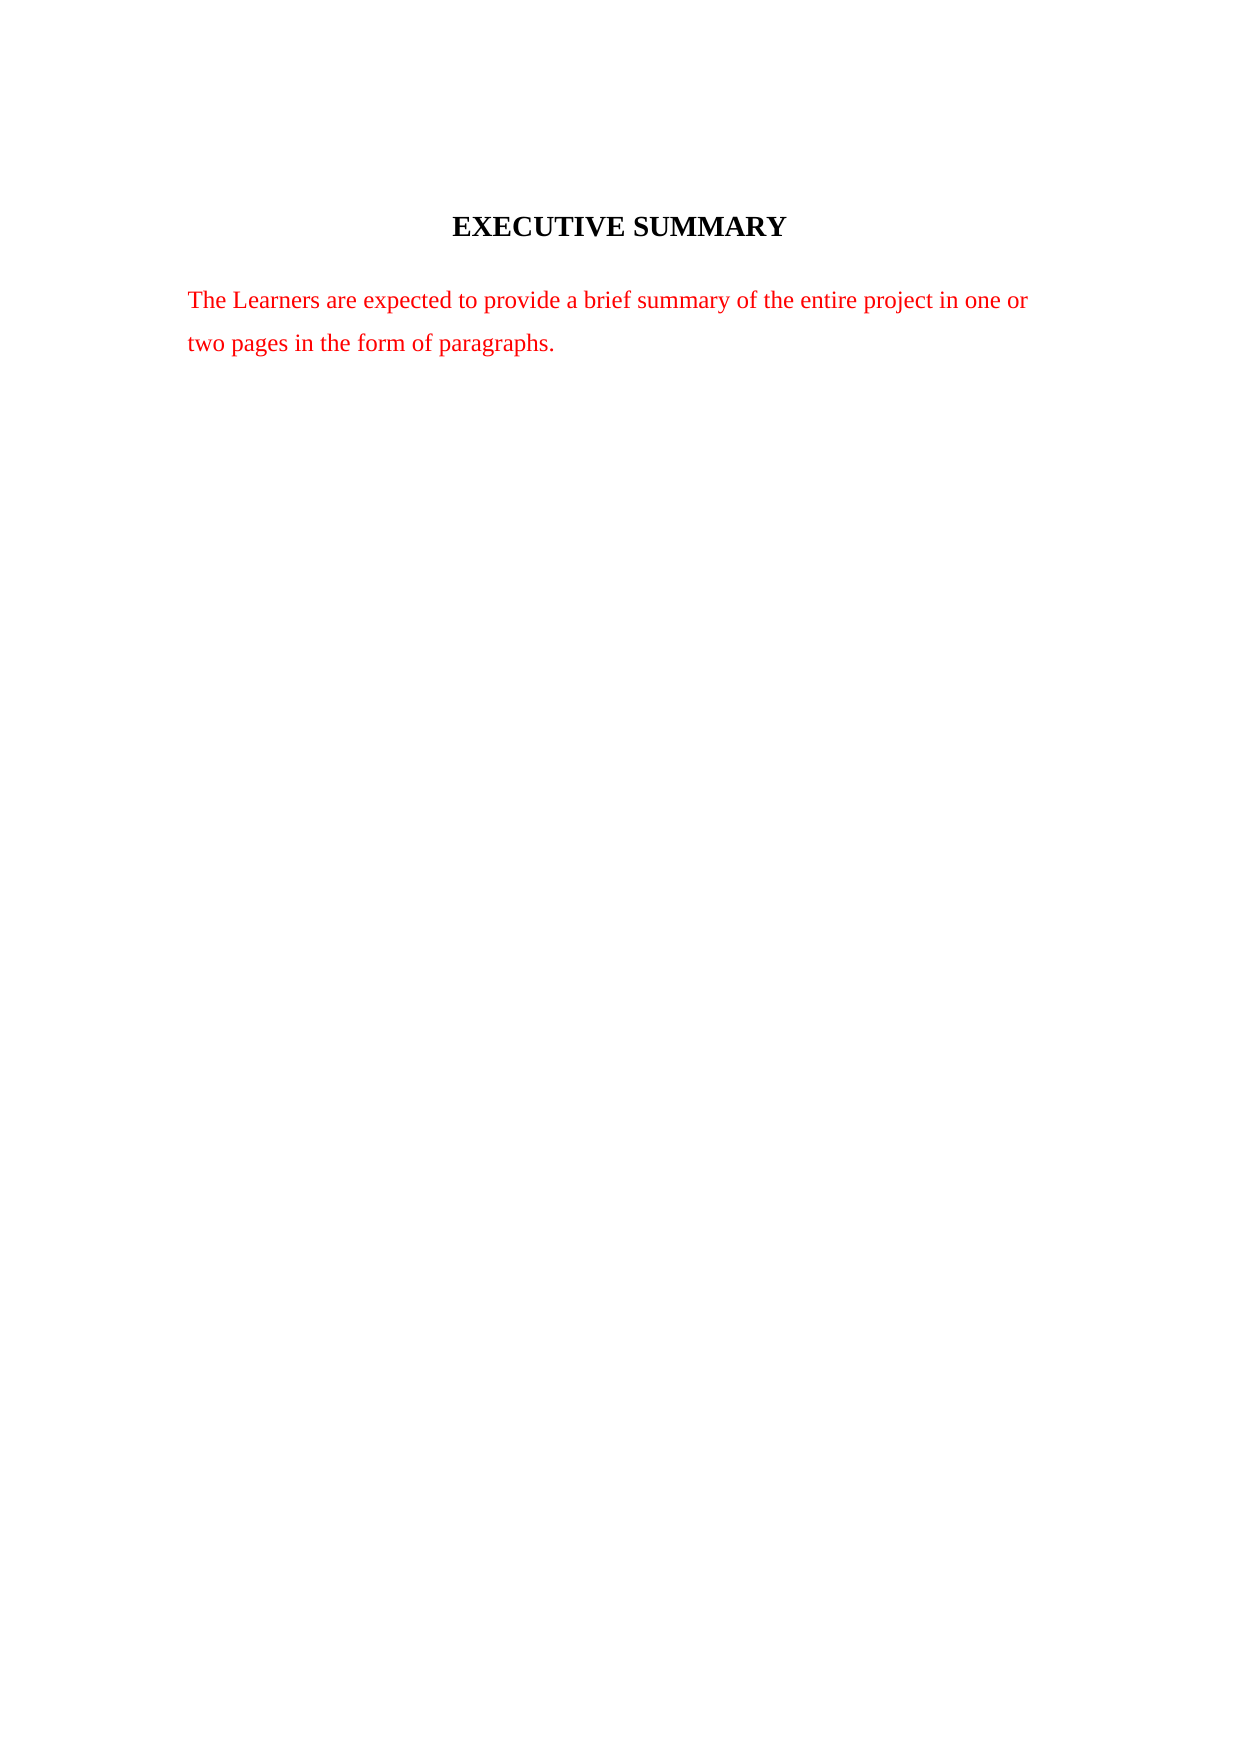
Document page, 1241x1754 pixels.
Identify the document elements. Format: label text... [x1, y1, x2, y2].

text The Learners are expected to provide a brief summary of the entire project in one or two pages in the form of paragraphs. [187, 285, 1063, 357]
subtitle EXECUTIVE SUMMARY [452, 209, 1138, 242]
